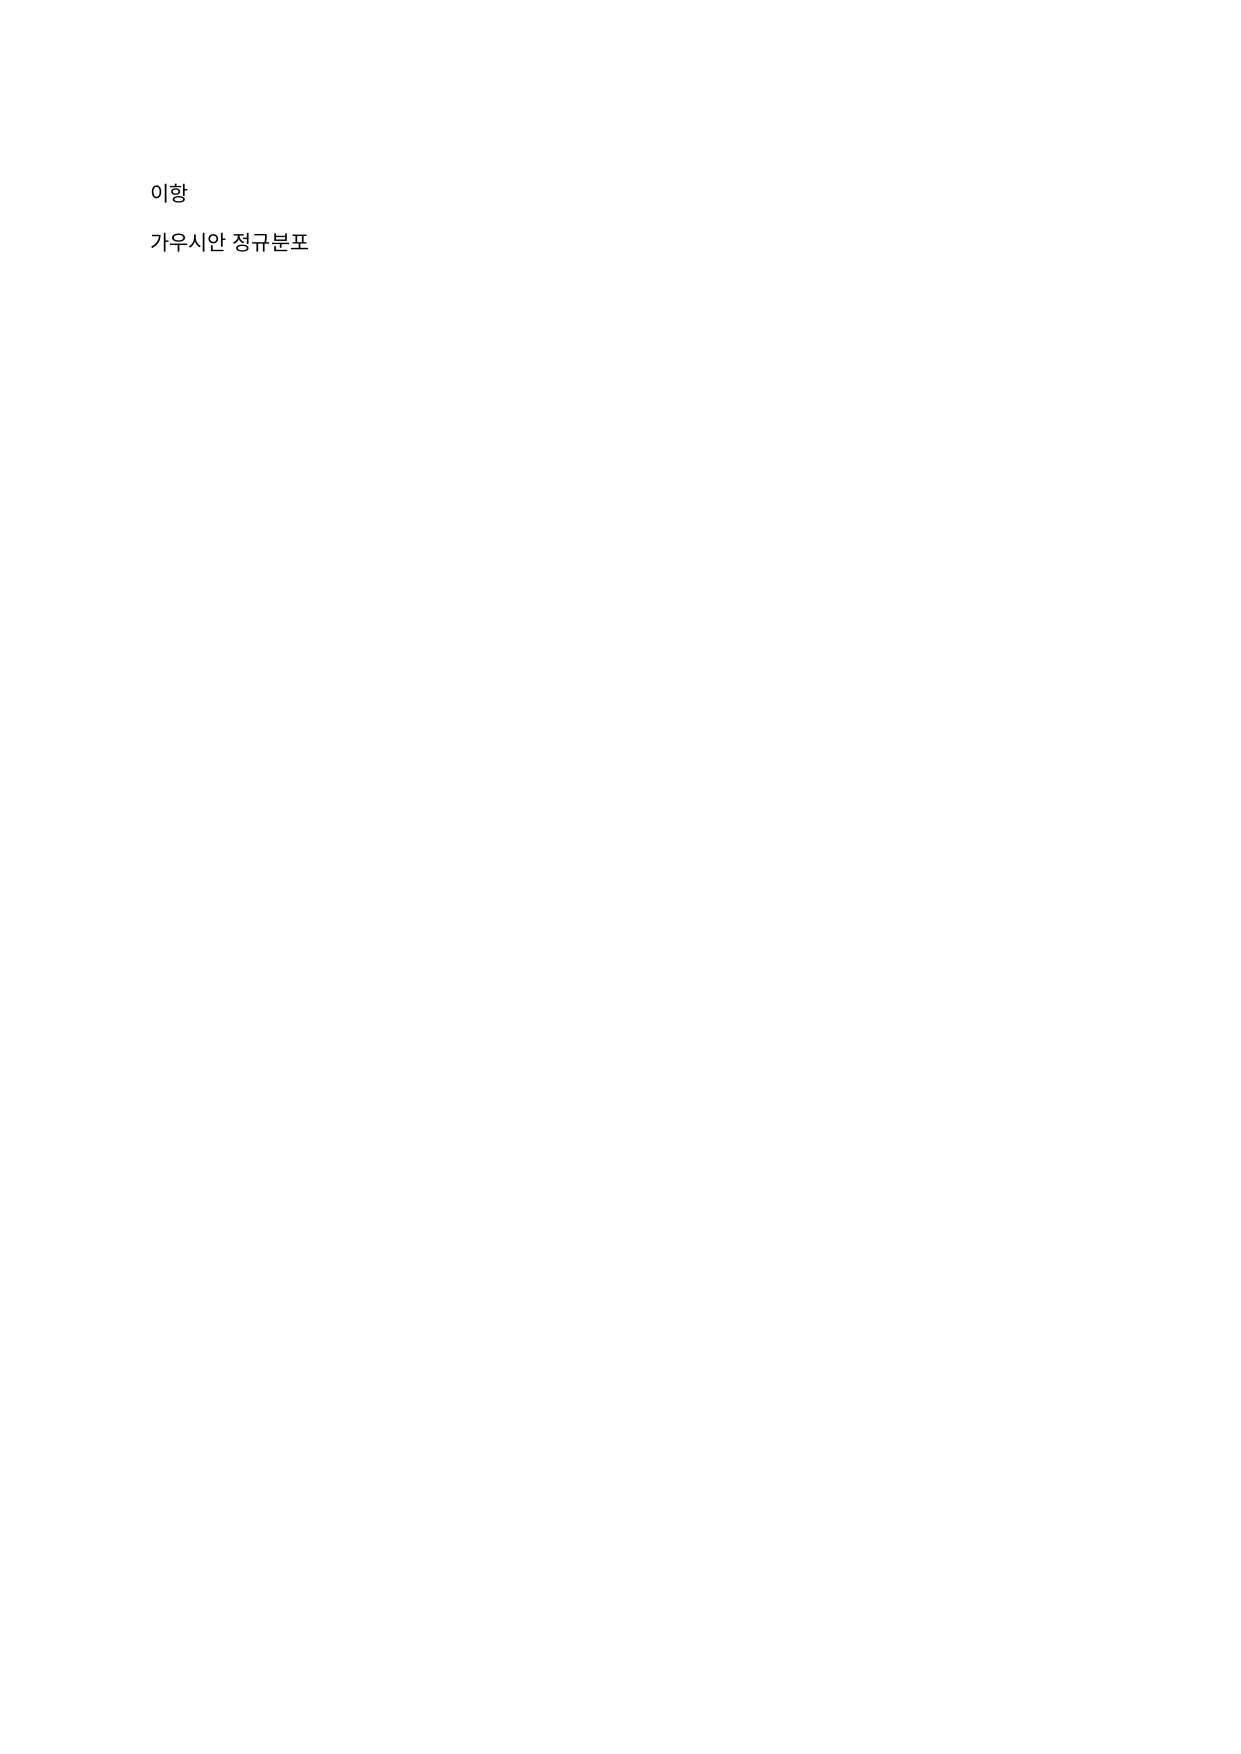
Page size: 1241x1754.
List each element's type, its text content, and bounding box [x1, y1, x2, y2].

text 가우시안 정규분포 [150, 226, 1090, 257]
text 이항 [150, 177, 1090, 207]
